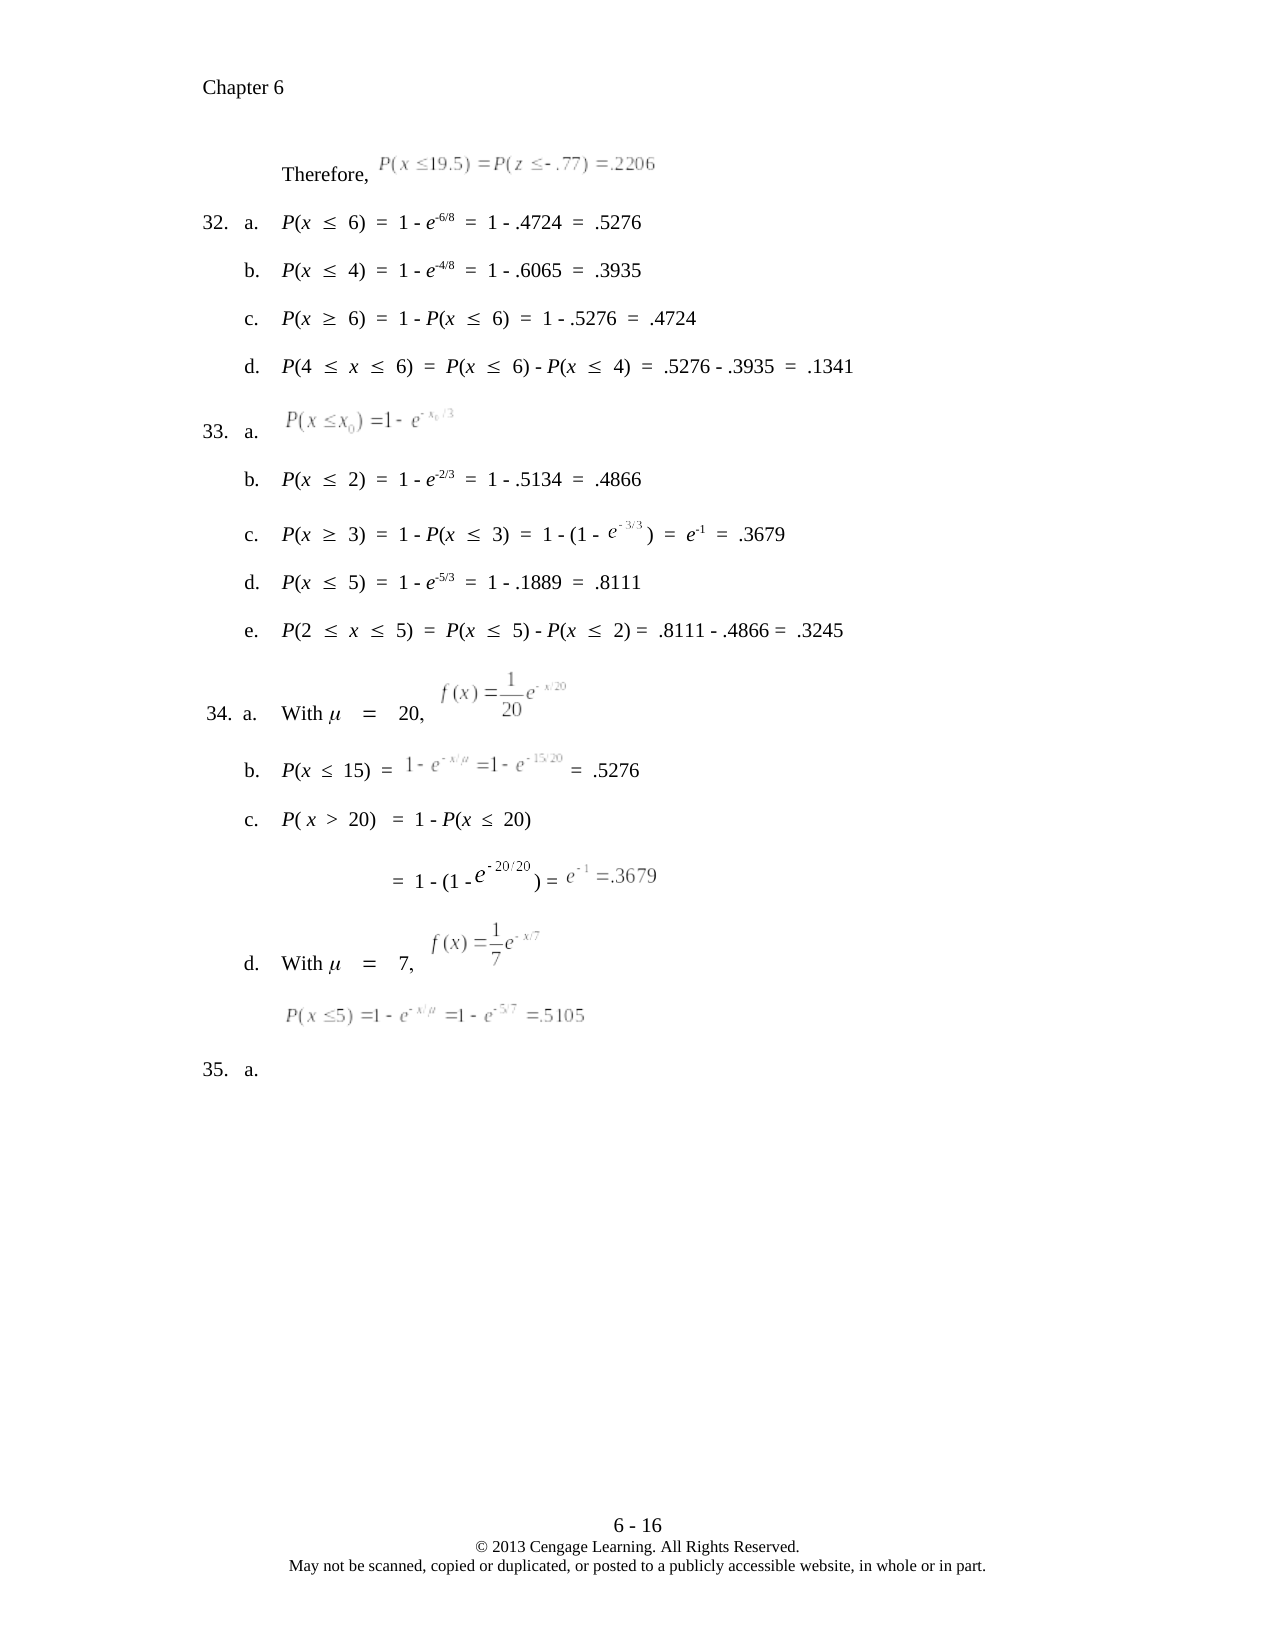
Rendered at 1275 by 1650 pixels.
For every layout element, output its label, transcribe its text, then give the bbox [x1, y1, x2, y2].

text 35. a. [202, 1057, 1125, 1081]
text b. P(x ≤ 15) = = .5276 [150, 749, 1125, 782]
text c. P( x > 20) = 1 - P(x ≤ 20) [202, 806, 1125, 831]
text b. P(x  4) = 1 - e-4/8 = 1 - .6065 = .3935 [202, 258, 1125, 282]
text 32. a. P(x  6) = 1 - e-6/8 = 1 - .4724 = .5276 [202, 210, 1125, 234]
text c. P(x  6) = 1 - P(x  6) = 1 - .5276 = .4724 [202, 306, 1125, 330]
text d. P(x  5) = 1 - e-5/3 = 1 - .1889 = .8111 [202, 570, 1125, 594]
text = 1 - (1 -) = [202, 854, 1125, 893]
text Therefore, [202, 150, 1125, 186]
text c. P(x  3) = 1 - P(x  3) = 1 - (1 - ) = e-1 = .3679 [202, 515, 1125, 546]
text b. P(x  2) = 1 - e-2/3 = 1 - .5134 = .4866 [202, 467, 1125, 491]
text 33. a. [202, 402, 1125, 443]
text d. With  [244, 917, 1125, 975]
text d. P(4  x  6) = P(x  6) - P(x  4) = .5276 - .3935 = .1341 [202, 354, 1125, 378]
text 34. a. With  [206, 666, 1125, 725]
text e. P(2  x  5) = P(x  5) - P(x  2) = .8111 - .4866 = .3245 [202, 618, 1125, 642]
